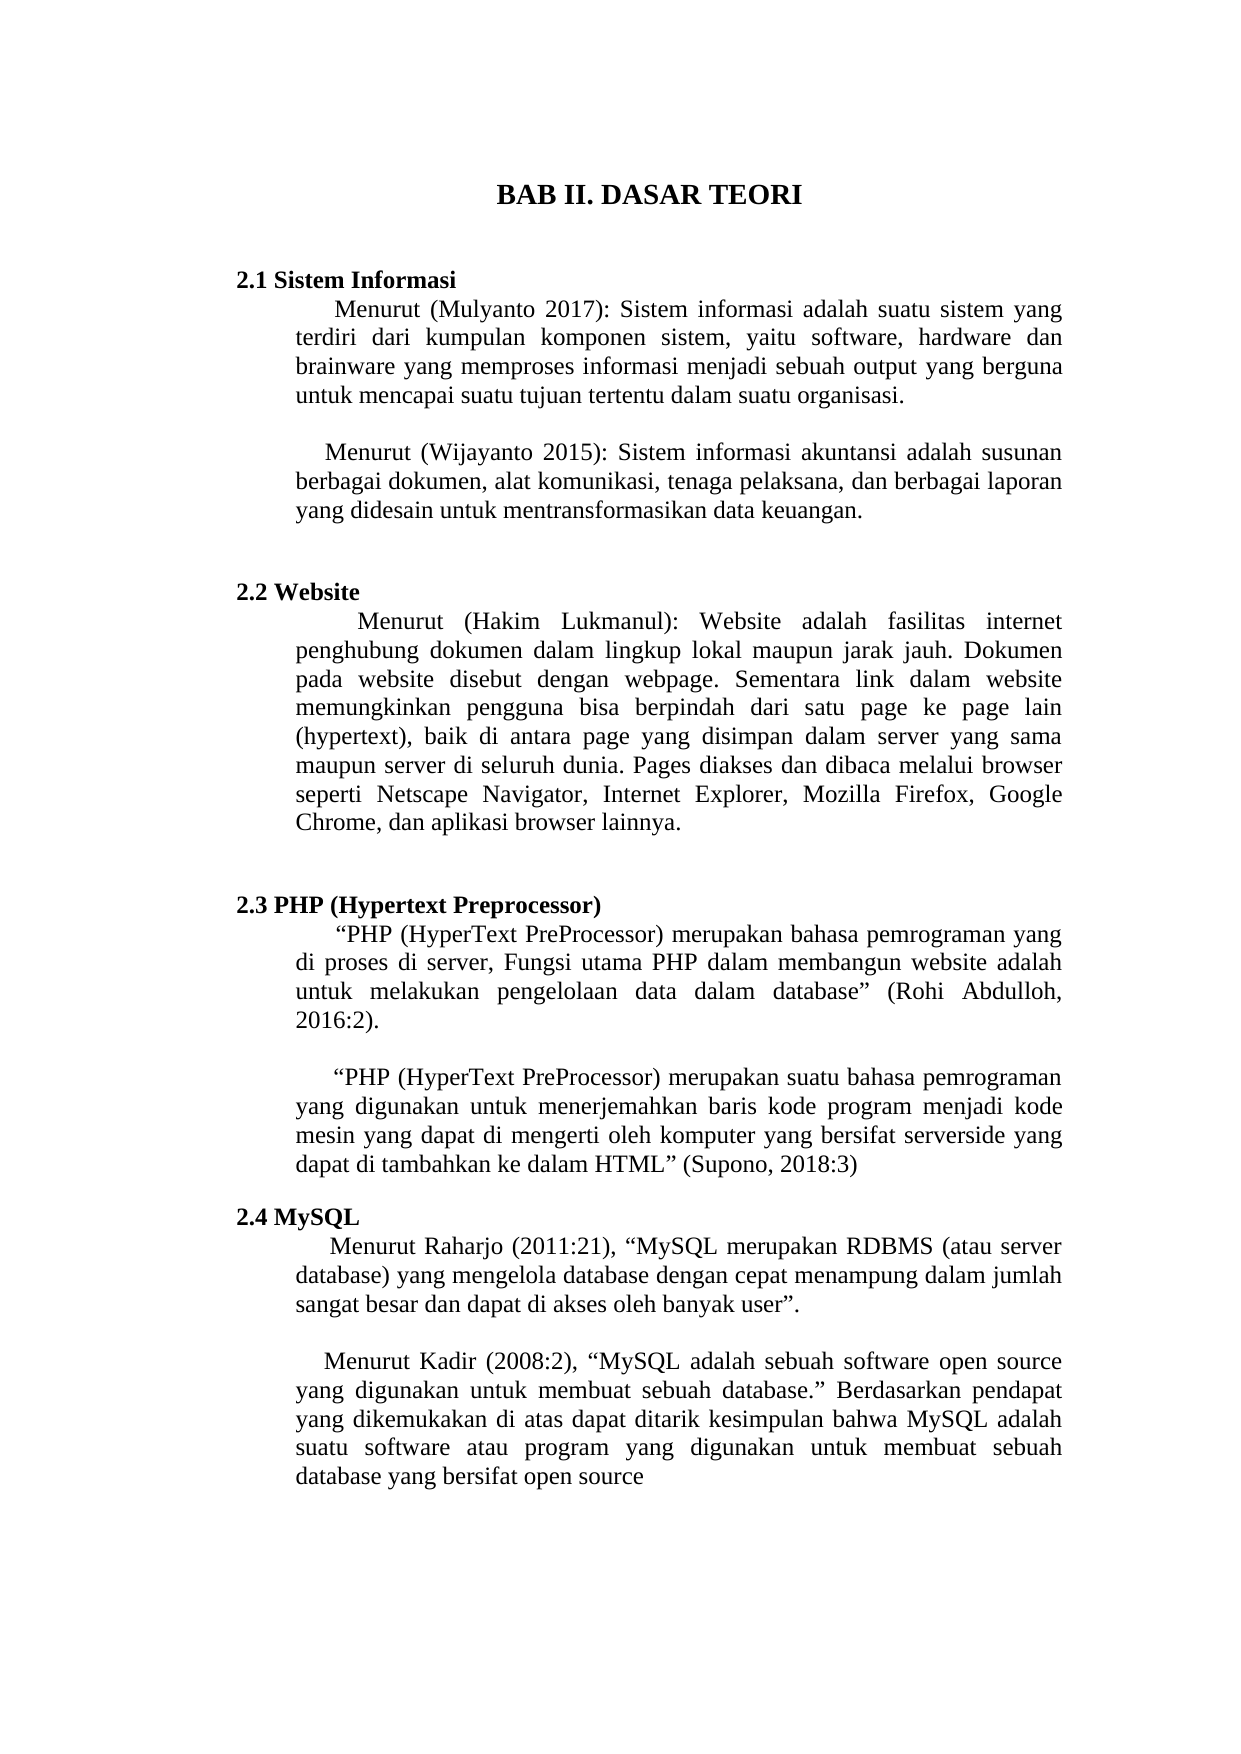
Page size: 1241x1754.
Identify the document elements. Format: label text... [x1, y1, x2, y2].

text Menurut Raharjo (2011:21), “MySQL merupakan RDBMS (atau server database) yang mengelola database dengan cepat menampung dalam jumlah sangat besar dan dapat di akses oleh banyak user”. [295, 1231, 1063, 1317]
subtitle MySQL [236, 1202, 1063, 1231]
text Menurut Kadir (2008:2), “MySQL adalah sebuah software open source yang digunakan untuk membuat sebuah database.” Berdasarkan pendapat yang dikemukakan di atas dapat ditarik kesimpulan bahwa MySQL adalah suatu software atau program yang digunakan untuk membuat sebuah database yang bersifat open source [295, 1346, 1063, 1490]
subtitle BAB II. DASAR TEORI [236, 177, 1063, 211]
subtitle Sistem Informasi [236, 265, 1063, 294]
subtitle PHP (Hypertext Preprocessor) [236, 890, 1063, 919]
text “PHP (HyperText PreProcessor) merupakan bahasa pemrograman yang di proses di server, Fungsi utama PHP dalam membangun website adalah untuk melakukan pengelolaan data dalam database” (Rohi Abdulloh, 2016:2). [295, 919, 1063, 1034]
text Menurut (Mulyanto 2017): Sistem informasi adalah suatu sistem yang terdiri dari kumpulan komponen sistem, yaitu software, hardware dan brainware yang memproses informasi menjadi sebuah output yang berguna untuk mencapai suatu tujuan tertentu dalam suatu organisasi. [295, 294, 1063, 409]
text Menurut (Hakim Lukmanul): Website adalah fasilitas internet penghubung dokumen dalam lingkup lokal maupun jarak jauh. Dokumen pada website disebut dengan webpage. Sementara link dalam website memungkinkan pengguna bisa berpindah dari satu page ke page lain (hypertext), baik di antara page yang disimpan dalam server yang sama maupun server di seluruh dunia. Pages diakses dan dibaca melalui browser seperti Netscape Navigator, Internet Explorer, Mozilla Firefox, Google Chrome, dan aplikasi browser lainnya. [295, 606, 1063, 836]
text “PHP (HyperText PreProcessor) merupakan suatu bahasa pemrograman yang digunakan untuk menerjemahkan baris kode program menjadi kode mesin yang dapat di mengerti oleh komputer yang bersifat serverside yang dapat di tambahkan ke dalam HTML” (Supono, 2018:3) [295, 1062, 1063, 1177]
text Menurut (Wijayanto 2015): Sistem informasi akuntansi adalah susunan berbagai dokumen, alat komunikasi, tenaga pelaksana, dan berbagai laporan yang didesain untuk mentransformasikan data keuangan. [295, 437, 1063, 524]
subtitle Website [236, 577, 1063, 606]
